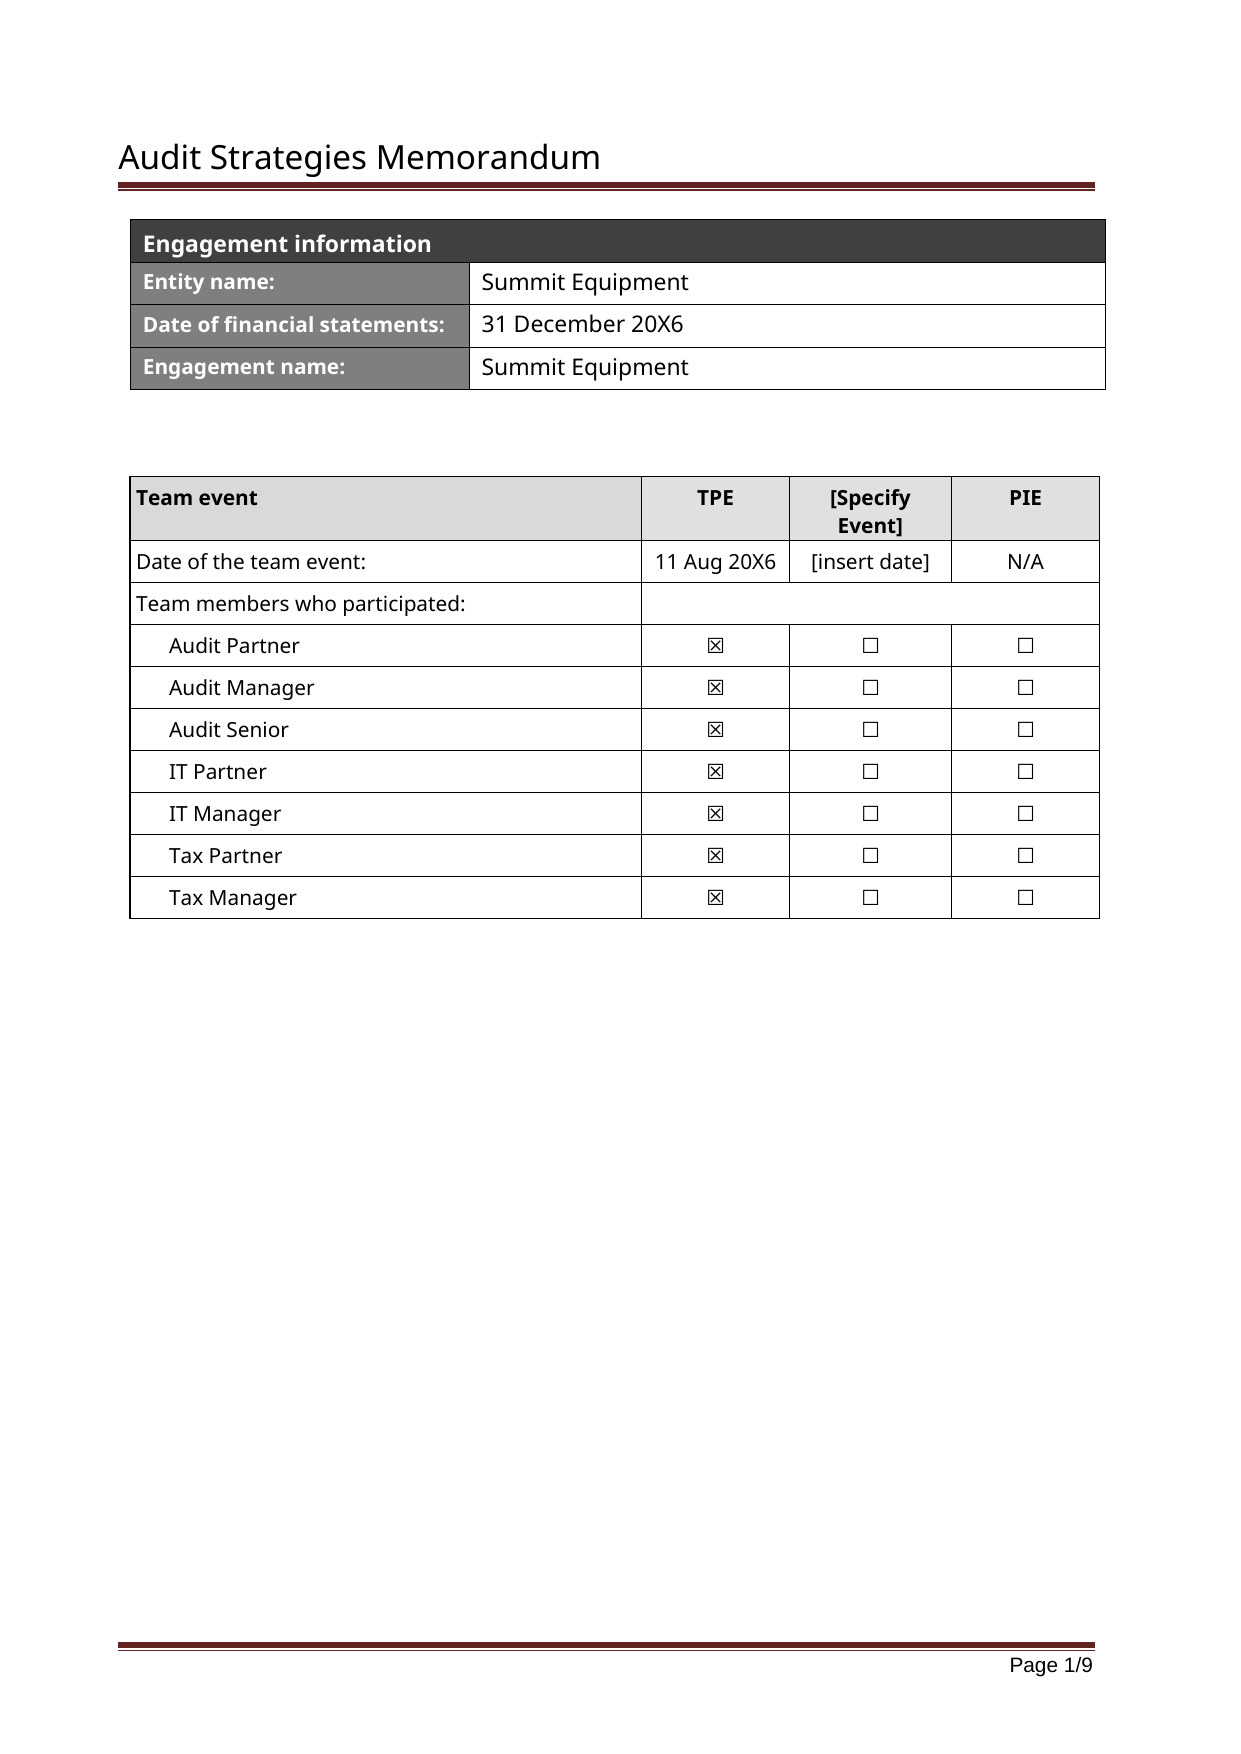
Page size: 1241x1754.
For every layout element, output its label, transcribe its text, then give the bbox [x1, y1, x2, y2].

table_header [Specify Event] [790, 477, 951, 540]
table_cell [790, 751, 951, 792]
table_cell 11 Aug 20X6 [642, 541, 789, 582]
table_cell [642, 667, 789, 708]
table_cell [790, 709, 951, 750]
table_cell Summit Equipment [470, 348, 1105, 389]
table_header TPE [642, 477, 789, 540]
table_cell Tax Manager [131, 877, 641, 918]
table_cell [790, 625, 951, 666]
table_cell IT Partner [131, 751, 641, 792]
table_cell [790, 793, 951, 834]
table_cell Team members who participated: [131, 583, 641, 624]
table_cell [952, 709, 1099, 750]
table_cell N/A [952, 541, 1099, 582]
table_cell [790, 877, 951, 918]
table_cell Tax Partner [131, 835, 641, 876]
table_cell 31 December 20X6 [470, 305, 1105, 347]
table_cell [952, 877, 1099, 918]
table_cell Audit Manager [131, 667, 641, 708]
table_header Engagement information [131, 220, 1105, 262]
table_cell Engagement name: [131, 348, 469, 389]
table_cell [642, 625, 789, 666]
table_cell [952, 751, 1099, 792]
table_cell [952, 835, 1099, 876]
table_cell Summit Equipment [470, 263, 1105, 304]
table_header PIE [952, 477, 1099, 540]
table_cell [952, 625, 1099, 666]
table_header Team event [131, 477, 641, 540]
table_cell [642, 793, 789, 834]
table_cell [790, 667, 951, 708]
table_cell [642, 583, 1099, 624]
table_cell [642, 877, 789, 918]
table_cell [642, 835, 789, 876]
table_cell [790, 835, 951, 876]
table_cell [642, 751, 789, 792]
table_cell [952, 667, 1099, 708]
table_cell [insert date] [790, 541, 951, 582]
table_cell Date of the team event: [131, 541, 641, 582]
table_cell Audit Partner [131, 625, 641, 666]
table_cell Date of financial statements: [131, 305, 469, 347]
table_cell IT Manager [131, 793, 641, 834]
table_cell Entity name: [131, 263, 469, 304]
table_cell [642, 709, 789, 750]
table_cell Audit Senior [131, 709, 641, 750]
table_cell [952, 793, 1099, 834]
